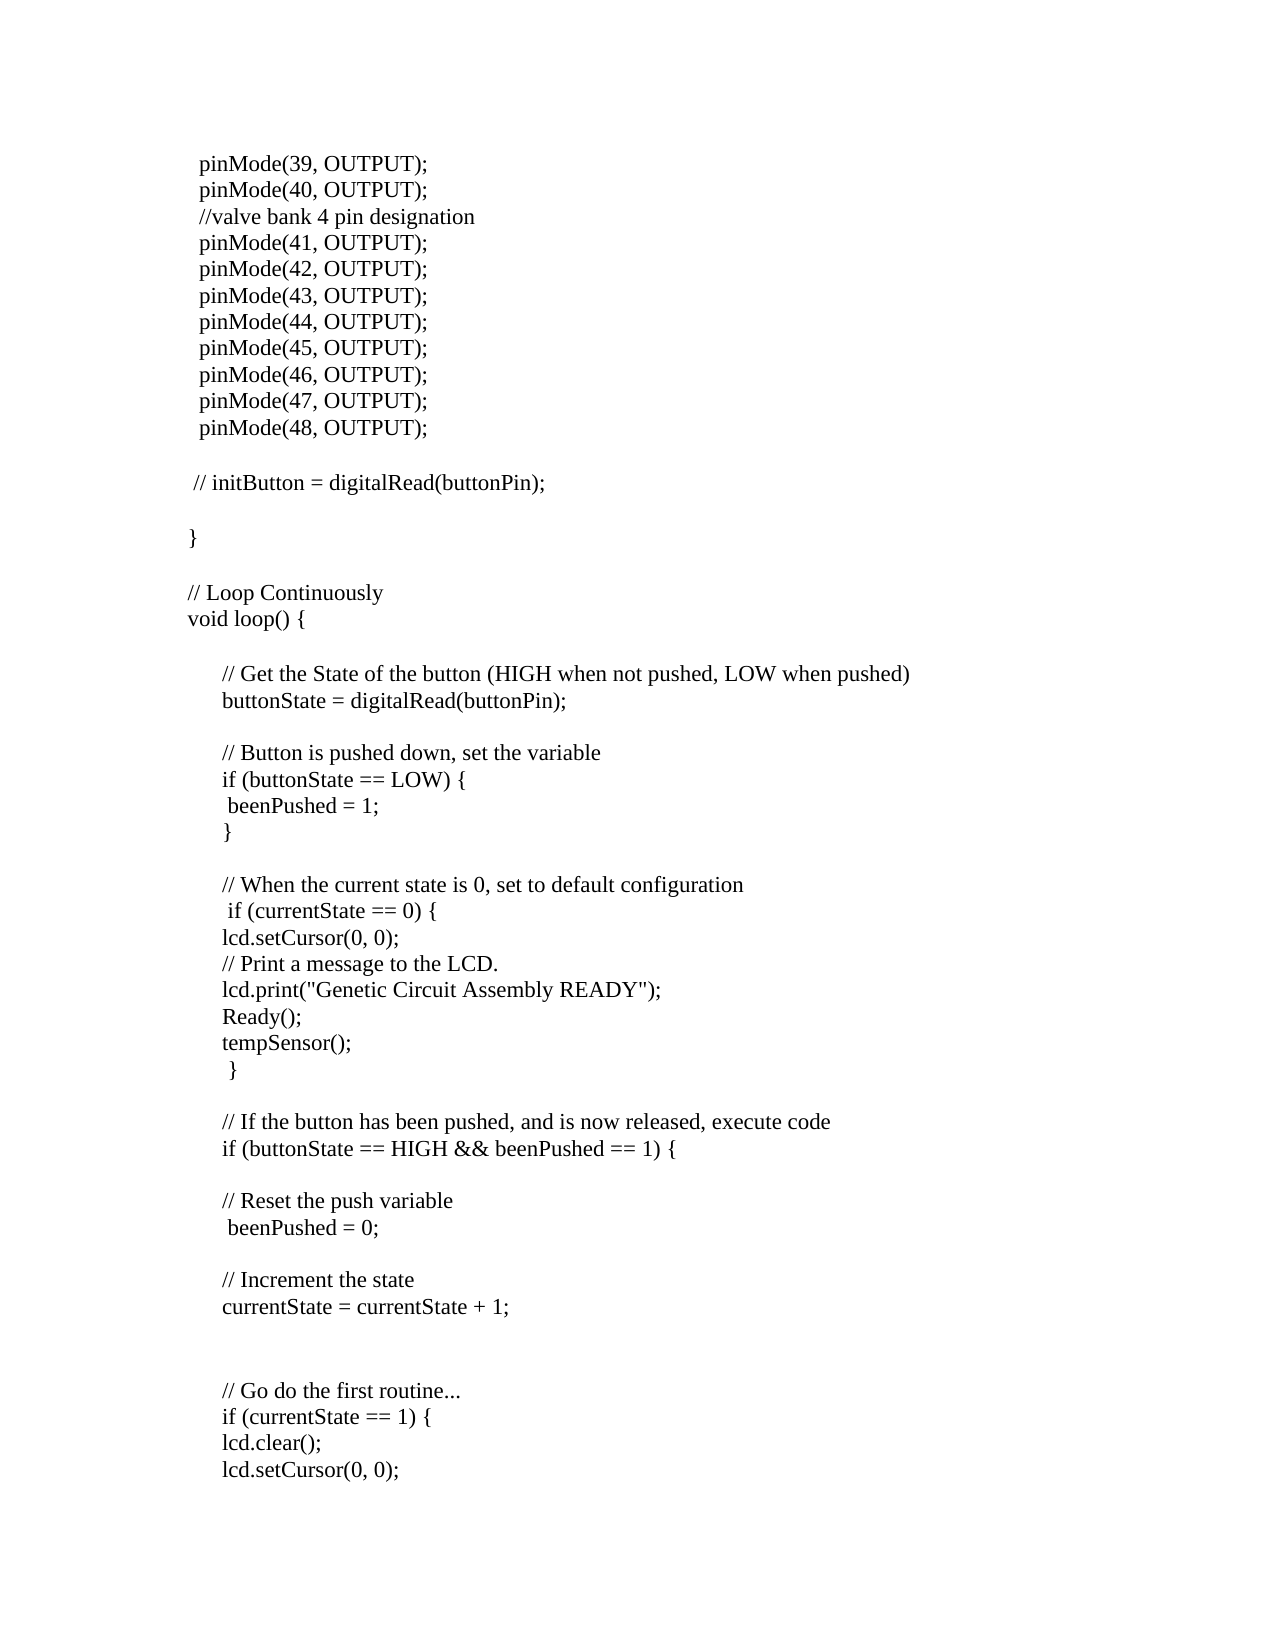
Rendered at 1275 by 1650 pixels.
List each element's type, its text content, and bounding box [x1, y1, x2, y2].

text // initButton = digitalRead(buttonPin); [187, 469, 1087, 495]
text pinMode(40, OUTPUT); [187, 176, 1087, 203]
text if (buttonState == HIGH && beenPushed == 1) { [187, 1135, 1087, 1161]
text lcd.setCursor(0, 0); [187, 924, 1087, 950]
text currentState = currentState + 1; [187, 1293, 1087, 1319]
text // Print a message to the LCD. [187, 950, 1087, 977]
text } [187, 1056, 1087, 1082]
text Ready(); [187, 1003, 1087, 1029]
text // Reset the push variable [187, 1187, 1087, 1214]
text pinMode(45, OUTPUT); [187, 334, 1087, 361]
text pinMode(39, OUTPUT); [187, 150, 1087, 176]
text } [187, 524, 1087, 550]
text // Button is pushed down, set the variable [187, 739, 1087, 766]
text if (currentState == 1) { [187, 1403, 1087, 1429]
text lcd.setCursor(0, 0); [187, 1456, 1087, 1482]
text tempSensor(); [187, 1029, 1087, 1056]
text lcd.print("Genetic Circuit Assembly READY"); [187, 977, 1087, 1003]
text if (currentState == 0) { [187, 897, 1087, 924]
text pinMode(47, OUTPUT); [187, 387, 1087, 413]
text pinMode(42, OUTPUT); [187, 255, 1087, 282]
text // Go do the first routine... [187, 1377, 1087, 1403]
text if (buttonState == LOW) { [187, 766, 1087, 792]
text lcd.clear(); [187, 1429, 1087, 1456]
text void loop() { [187, 605, 1087, 632]
text beenPushed = 1; [187, 792, 1087, 818]
text pinMode(41, OUTPUT); [187, 229, 1087, 255]
text // Increment the state [187, 1266, 1087, 1293]
text // When the current state is 0, set to default configuration [187, 871, 1087, 897]
text // Loop Continuously [187, 579, 1087, 605]
text } [187, 818, 1087, 845]
text pinMode(48, OUTPUT); [187, 413, 1087, 440]
text pinMode(46, OUTPUT); [187, 361, 1087, 387]
text // If the button has been pushed, and is now released, execute code [187, 1108, 1087, 1135]
text pinMode(44, OUTPUT); [187, 308, 1087, 334]
text // Get the State of the button (HIGH when not pushed, LOW when pushed) [187, 660, 1087, 687]
text buttonState = digitalRead(buttonPin); [187, 687, 1087, 713]
text beenPushed = 0; [187, 1214, 1087, 1240]
text pinMode(43, OUTPUT); [187, 282, 1087, 308]
text //valve bank 4 pin designation [187, 203, 1087, 229]
